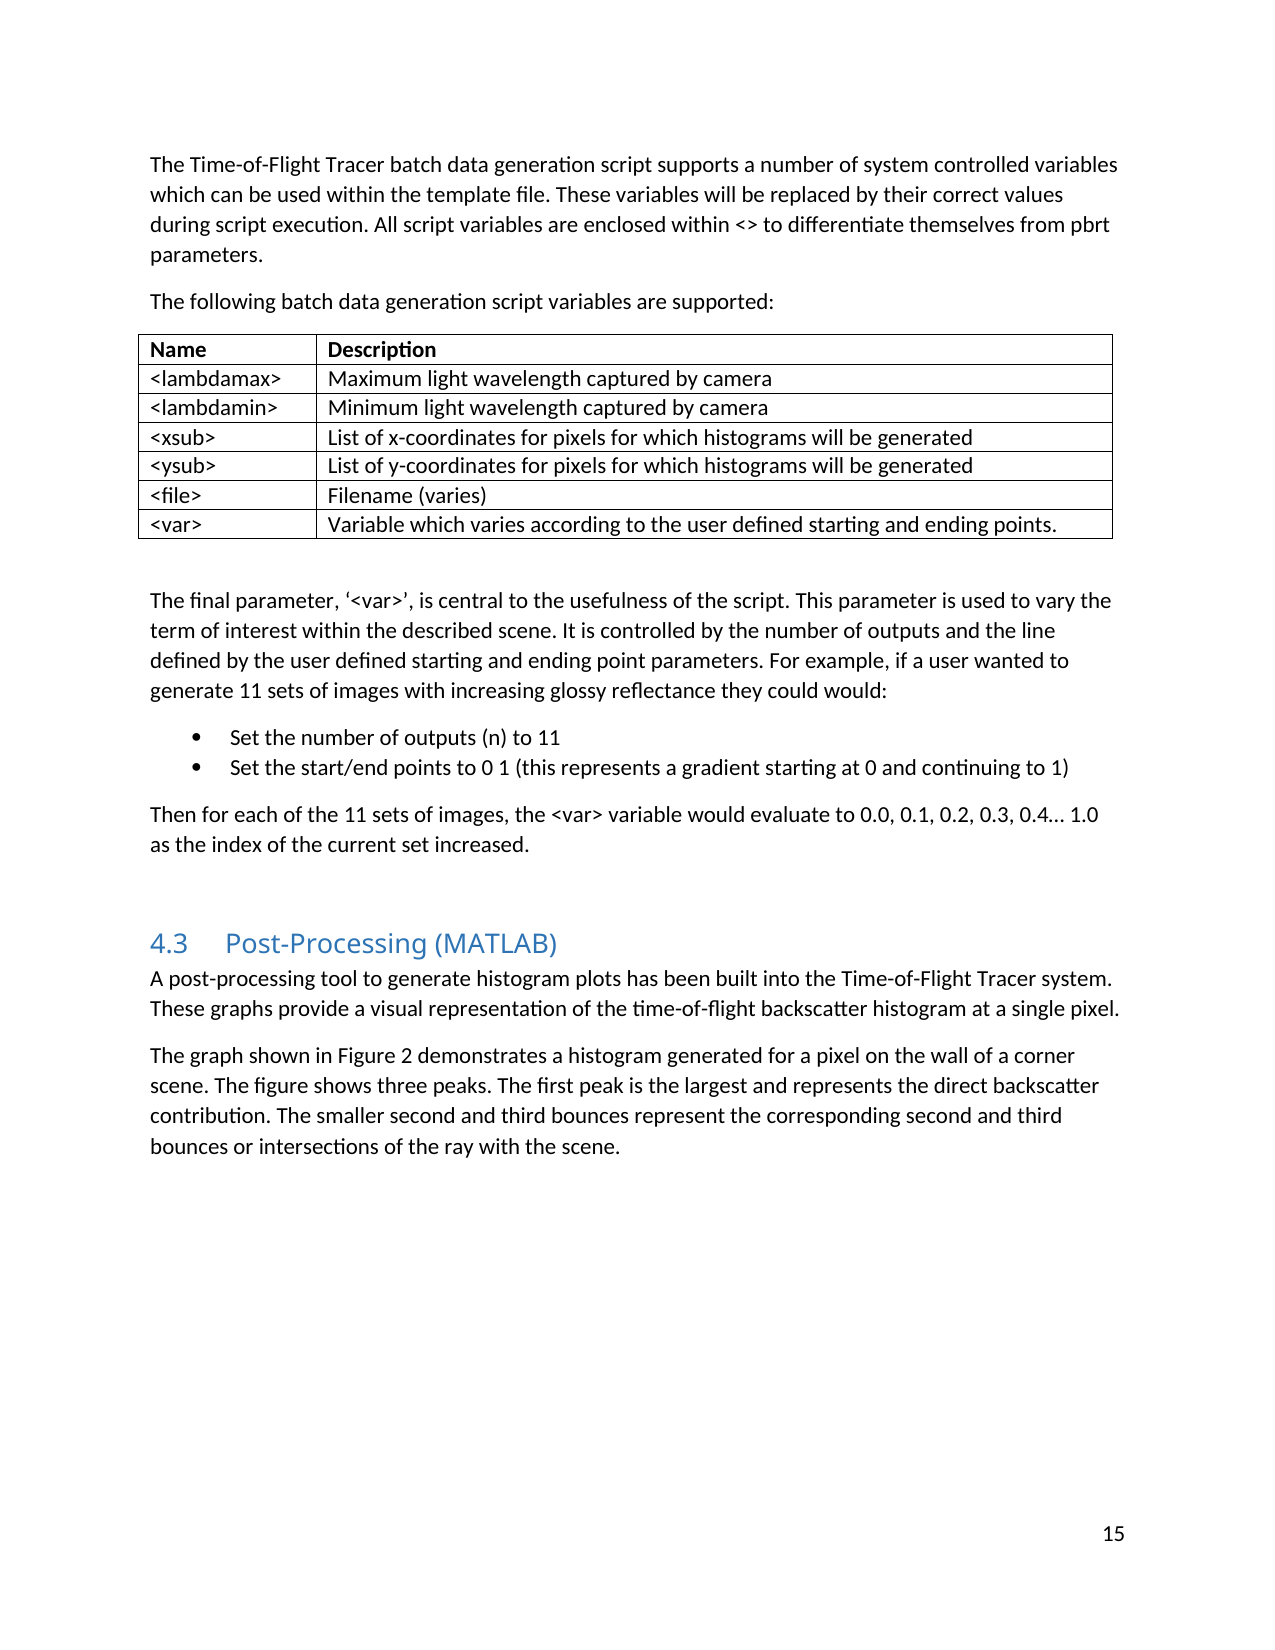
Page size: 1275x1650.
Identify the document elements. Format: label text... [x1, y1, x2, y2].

table_cell Filename (varies) [317, 481, 1112, 509]
table_cell <var> [139, 510, 316, 538]
list Set the number of outputs (n) to 11 [192, 723, 1125, 751]
table_cell <lambdamin> [139, 394, 316, 422]
table_cell <lambdamax> [139, 365, 316, 392]
table_header Name [139, 335, 316, 363]
text The following batch data generation script variables are supported: [150, 287, 1125, 316]
table_cell <file> [139, 481, 316, 509]
table_cell List of x-coordinates for pixels for which histograms will be generated [317, 423, 1112, 451]
text The final parameter, ‘<var>’, is central to the usefulness of the script. This parameter is used to vary the term of interest within the described scene. It is controlled by the number of outputs and the line defined by the user defined starting and ending point parameters. For example, if a user wanted to generate 11 sets of images with increasing glossy reflectance they could would: [150, 586, 1125, 704]
text The graph shown in Figure 2 demonstrates a histogram generated for a pixel on the wall of a corner scene. The figure shows three peaks. The first peak is the largest and represents the direct backscatter contribution. The smaller second and third bounces represent the corresponding second and third bounces or intersections of the ray with the scene. [150, 1041, 1125, 1160]
text The Time-of-Flight Tracer batch data generation script supports a number of system controlled variables which can be used within the template file. These variables will be replaced by their correct values during script execution. All script variables are enclosed within <> to differentiate themselves from pbrt parameters. [150, 150, 1125, 269]
list Set the start/end points to 0 1 (this represents a gradient starting at 0 and continuing to 1) [192, 753, 1125, 781]
table_cell Variable which varies according to the user defined starting and ending points. [317, 510, 1112, 538]
table_cell Minimum light wavelength captured by camera [317, 394, 1112, 422]
table_cell List of y-coordinates for pixels for which histograms will be generated [317, 452, 1112, 480]
subtitle 4.3 Post-Processing (MATLAB) [150, 924, 1125, 961]
table_header Description [317, 335, 1112, 363]
table_cell Maximum light wavelength captured by camera [317, 365, 1112, 392]
table_cell <ysub> [139, 452, 316, 480]
text Then for each of the 11 sets of images, the <var> variable would evaluate to 0.0, 0.1, 0.2, 0.3, 0.4… 1.0 as the index of the current set increased. [150, 800, 1125, 858]
table_cell <xsub> [139, 423, 316, 451]
text A post-processing tool to generate histogram plots has been built into the Time-of-Flight Tracer system. These graphs provide a visual representation of the time-of-flight backscatter histogram at a single pixel. [150, 964, 1125, 1022]
